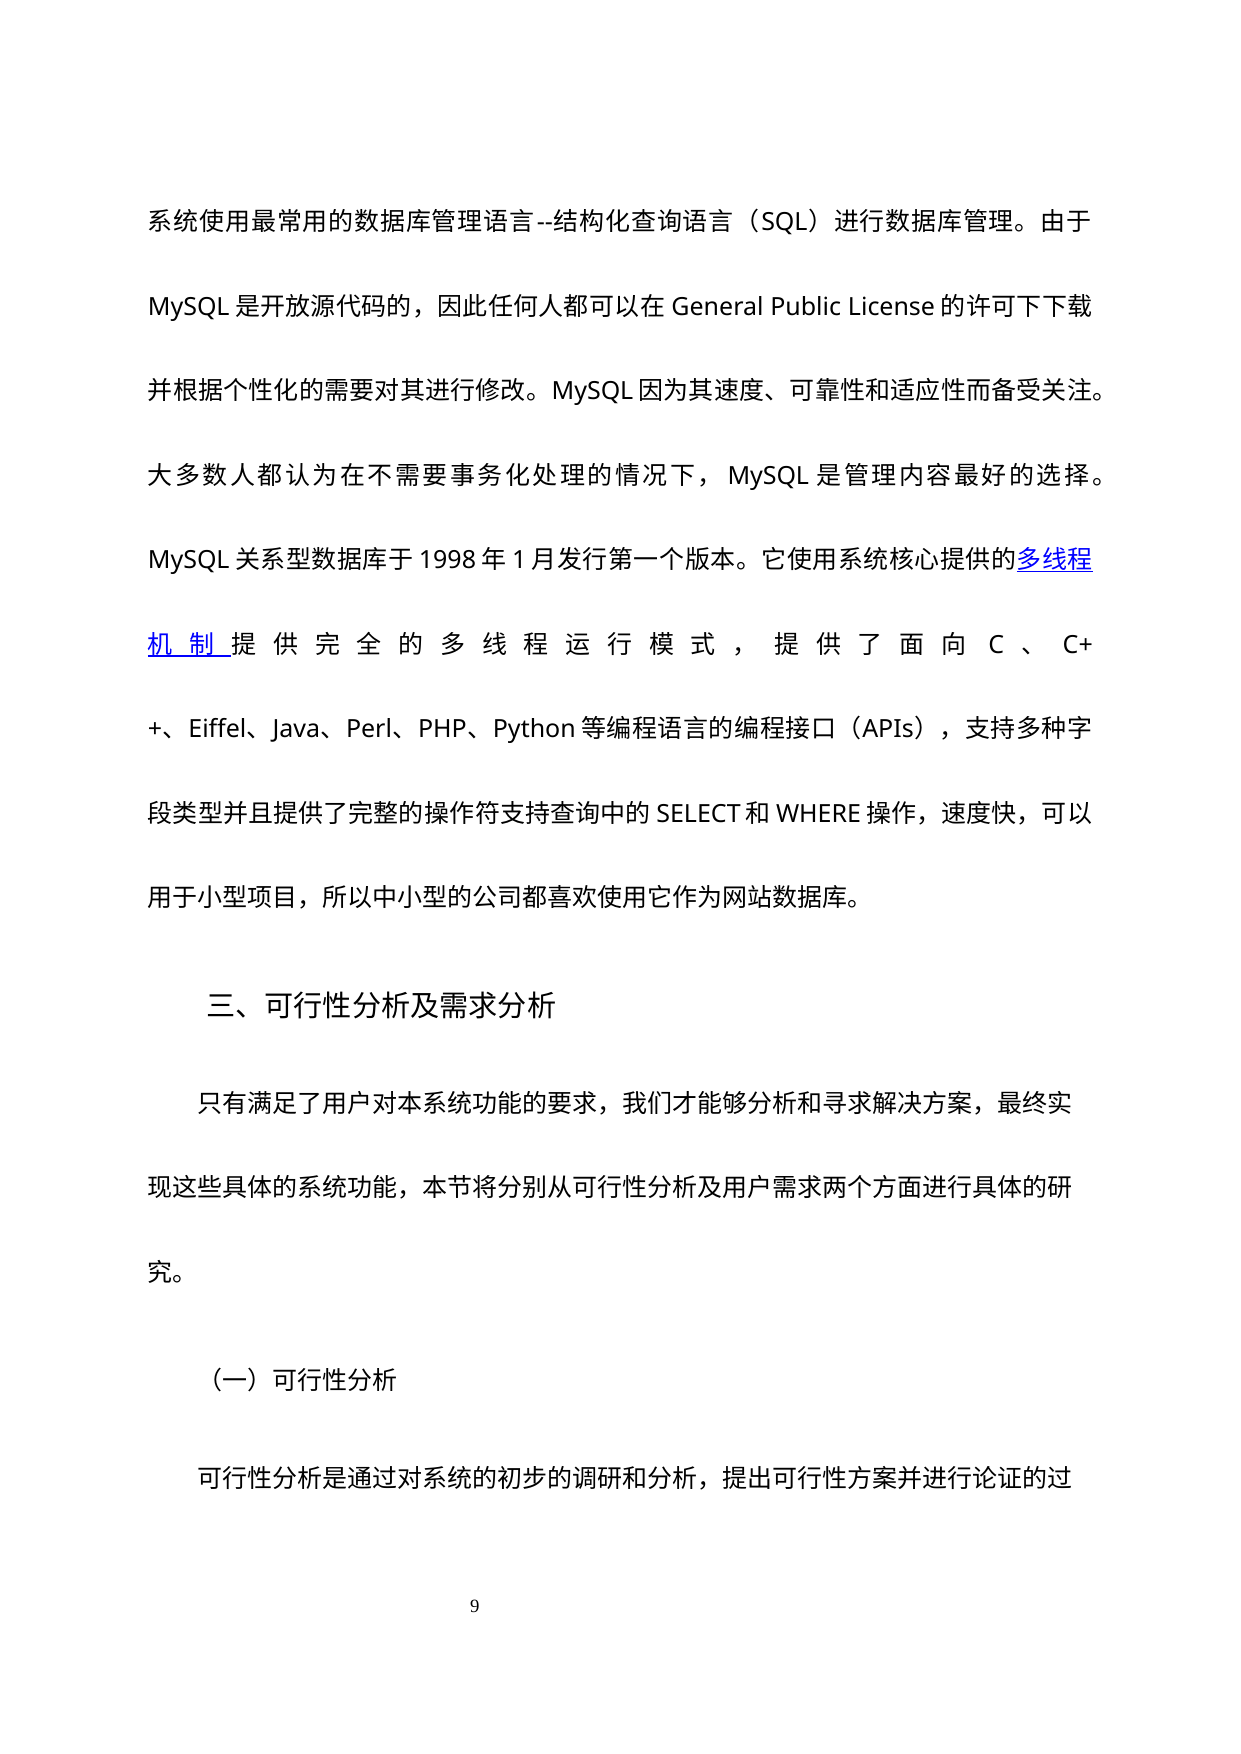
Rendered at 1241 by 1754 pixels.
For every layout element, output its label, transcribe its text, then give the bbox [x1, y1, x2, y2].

subtitle 三、可行性分析及需求分析 [148, 971, 1092, 1036]
subtitle （一）可行性分析 [148, 1346, 1092, 1411]
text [148, 1444, 1092, 1509]
text 只有满足了用户对本系统功能的要求，我们才能够分析和寻求解决方案，最终实现这些具体的系统功能，本节将分别从可行性分析及用户需求两个方面进行具体的研究。 [148, 1069, 1092, 1303]
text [148, 187, 1092, 928]
